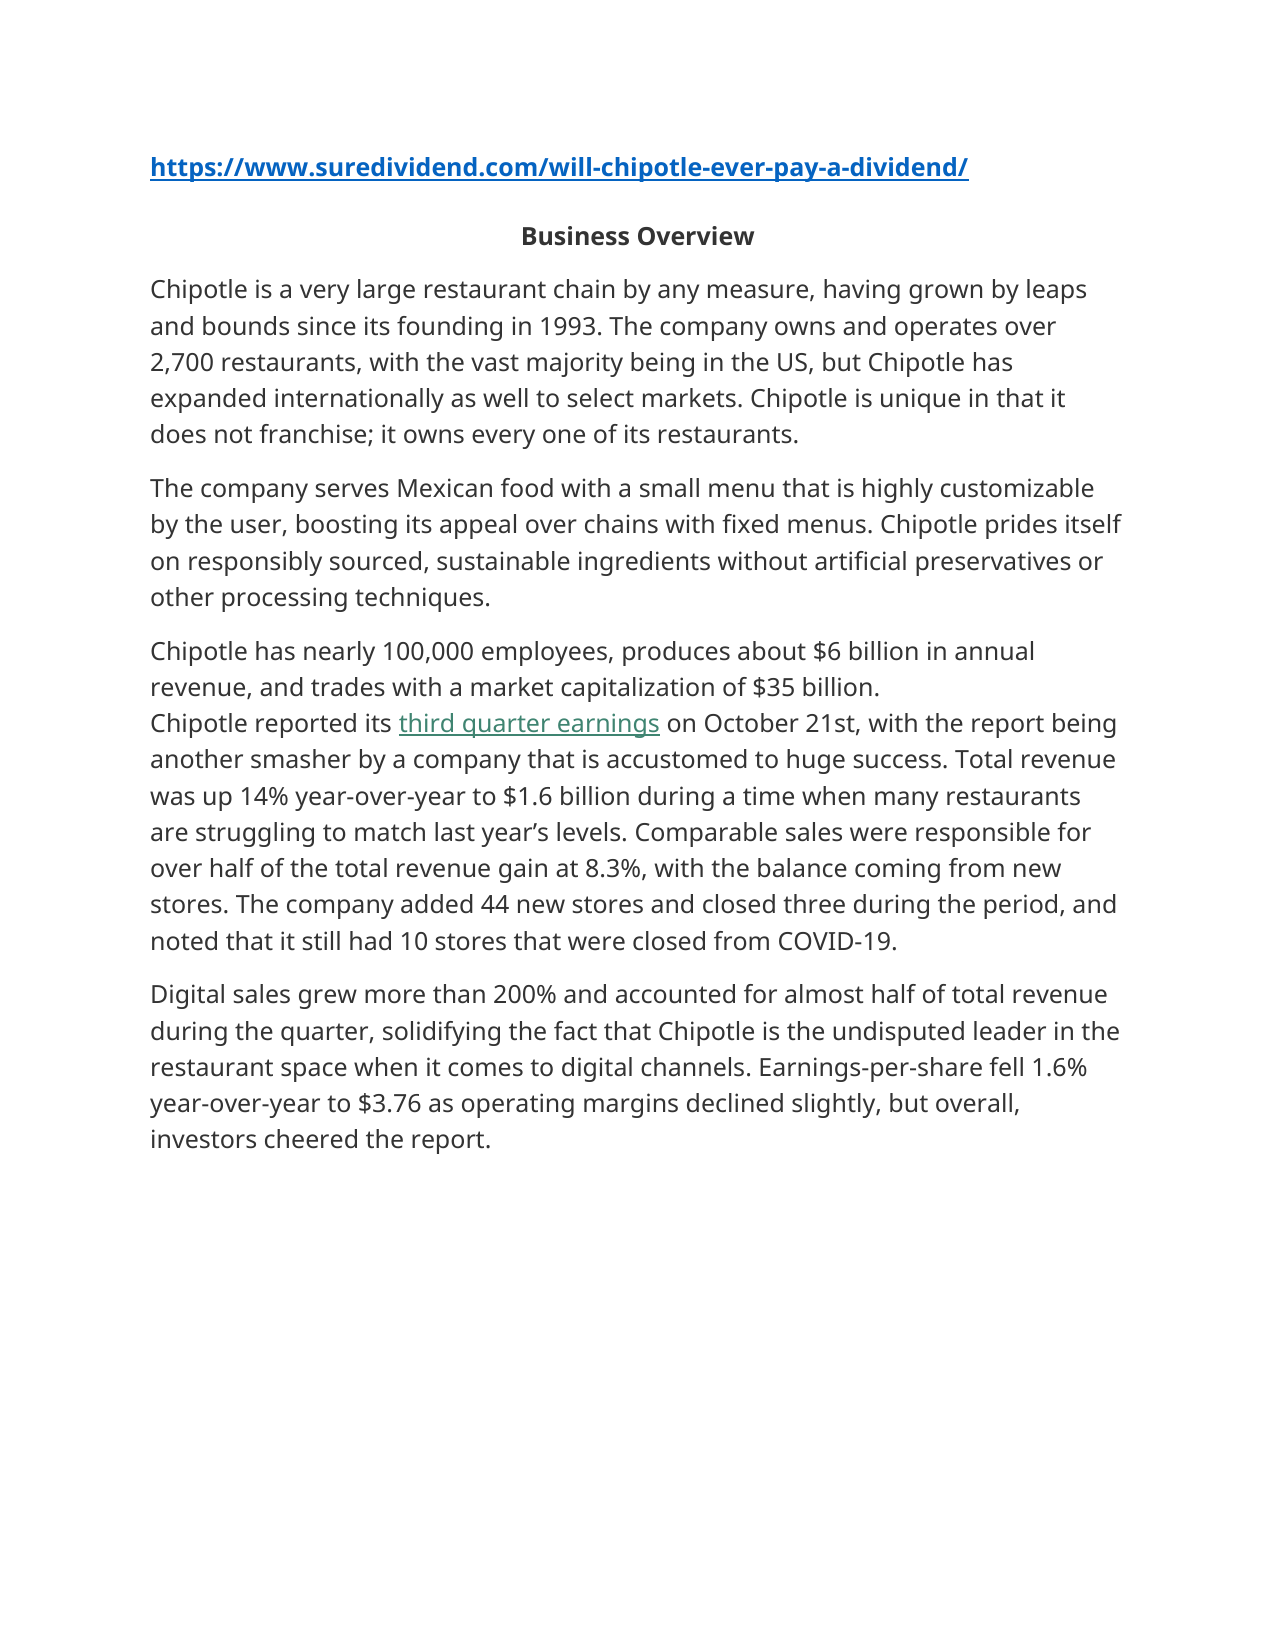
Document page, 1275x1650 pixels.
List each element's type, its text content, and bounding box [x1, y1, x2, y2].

subtitle https://www.suredividend.com/will-chipotle-ever-pay-a-dividend/ [150, 150, 1125, 184]
text Digital sales grew more than 200% and accounted for almost half of total revenue during the quarter, solidifying the fact that Chipotle is the undisputed leader in the restaurant space when it comes to digital channels. Earnings-per-share fell 1.6% year-over-year to $3.76 as operating margins declined slightly, but overall, investors cheered the report. [150, 975, 1125, 1156]
text Chipotle reported its third quarter earnings on October 21st, with the report being another smasher by a company that is accustomed to huge success. Total revenue was up 14% year-over-year to $1.6 billion during a time when many restaurants are struggling to match last year’s levels. Comparable sales were responsible for over half of the total revenue gain at 8.3%, with the balance coming from new stores. The company added 44 new stores and closed three during the period, and noted that it still had 10 stores that were closed from COVID-19. [150, 703, 1125, 957]
text The company serves Mexican food with a small menu that is highly customizable by the user, boosting its appeal over chains with fixed menus. Chipotle prides itself on responsibly sourced, sustainable ingredients without artificial preservatives or other processing techniques. [150, 468, 1125, 613]
subtitle Business Overview [150, 218, 1125, 252]
text Chipotle has nearly 100,000 employees, produces about $6 billion in annual revenue, and trades with a market capitalization of $35 billion. [150, 631, 1125, 703]
text Chipotle is a very large restaurant chain by any measure, having grown by leaps and bounds since its founding in 1993. The company owns and operates over 2,700 restaurants, with the vast majority being in the US, but Chipotle has expanded internationally as well to select markets. Chipotle is unique in that it does not franchise; it owns every one of its restaurants. [150, 270, 1125, 451]
